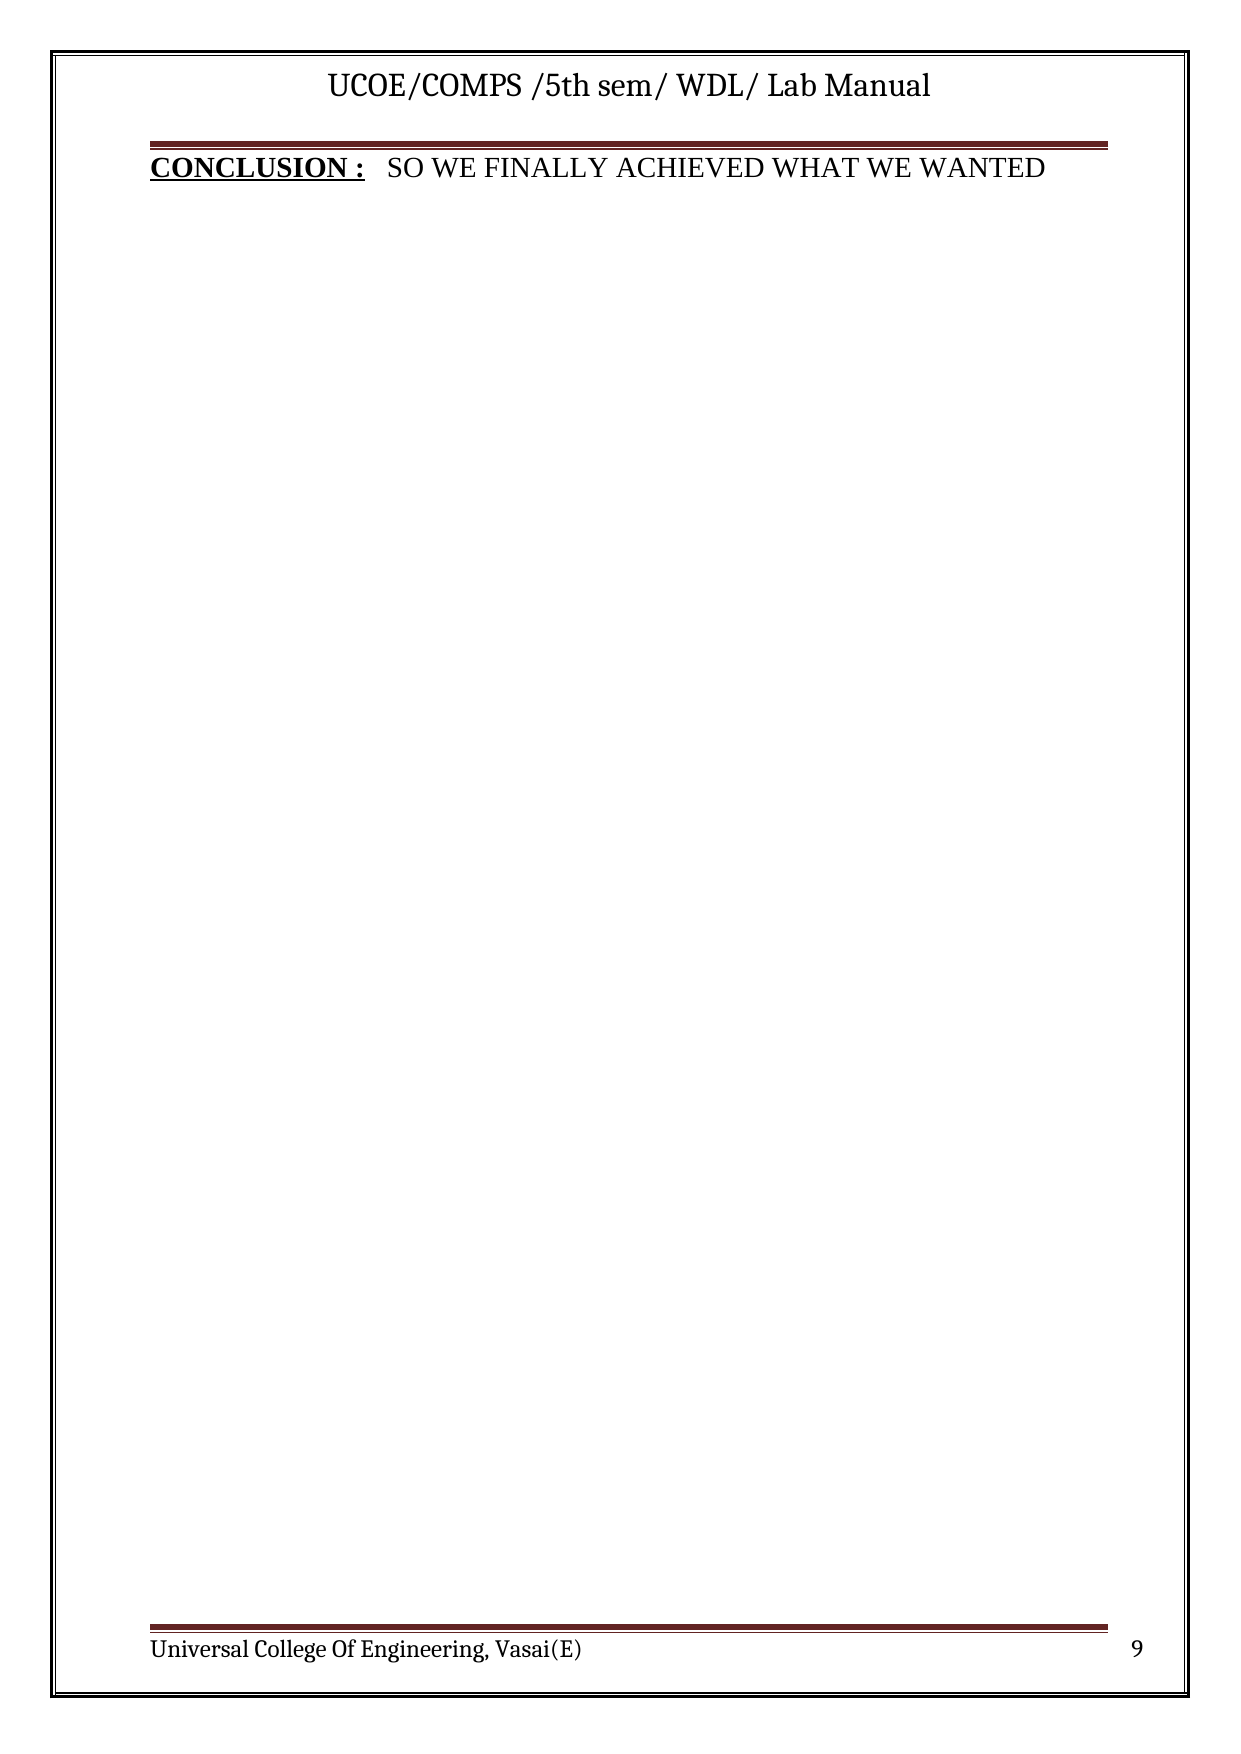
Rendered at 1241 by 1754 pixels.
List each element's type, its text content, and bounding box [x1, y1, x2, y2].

text CONCLUSION : SO WE FINALLY ACHIEVED WHAT WE WANTED [150, 150, 1108, 183]
